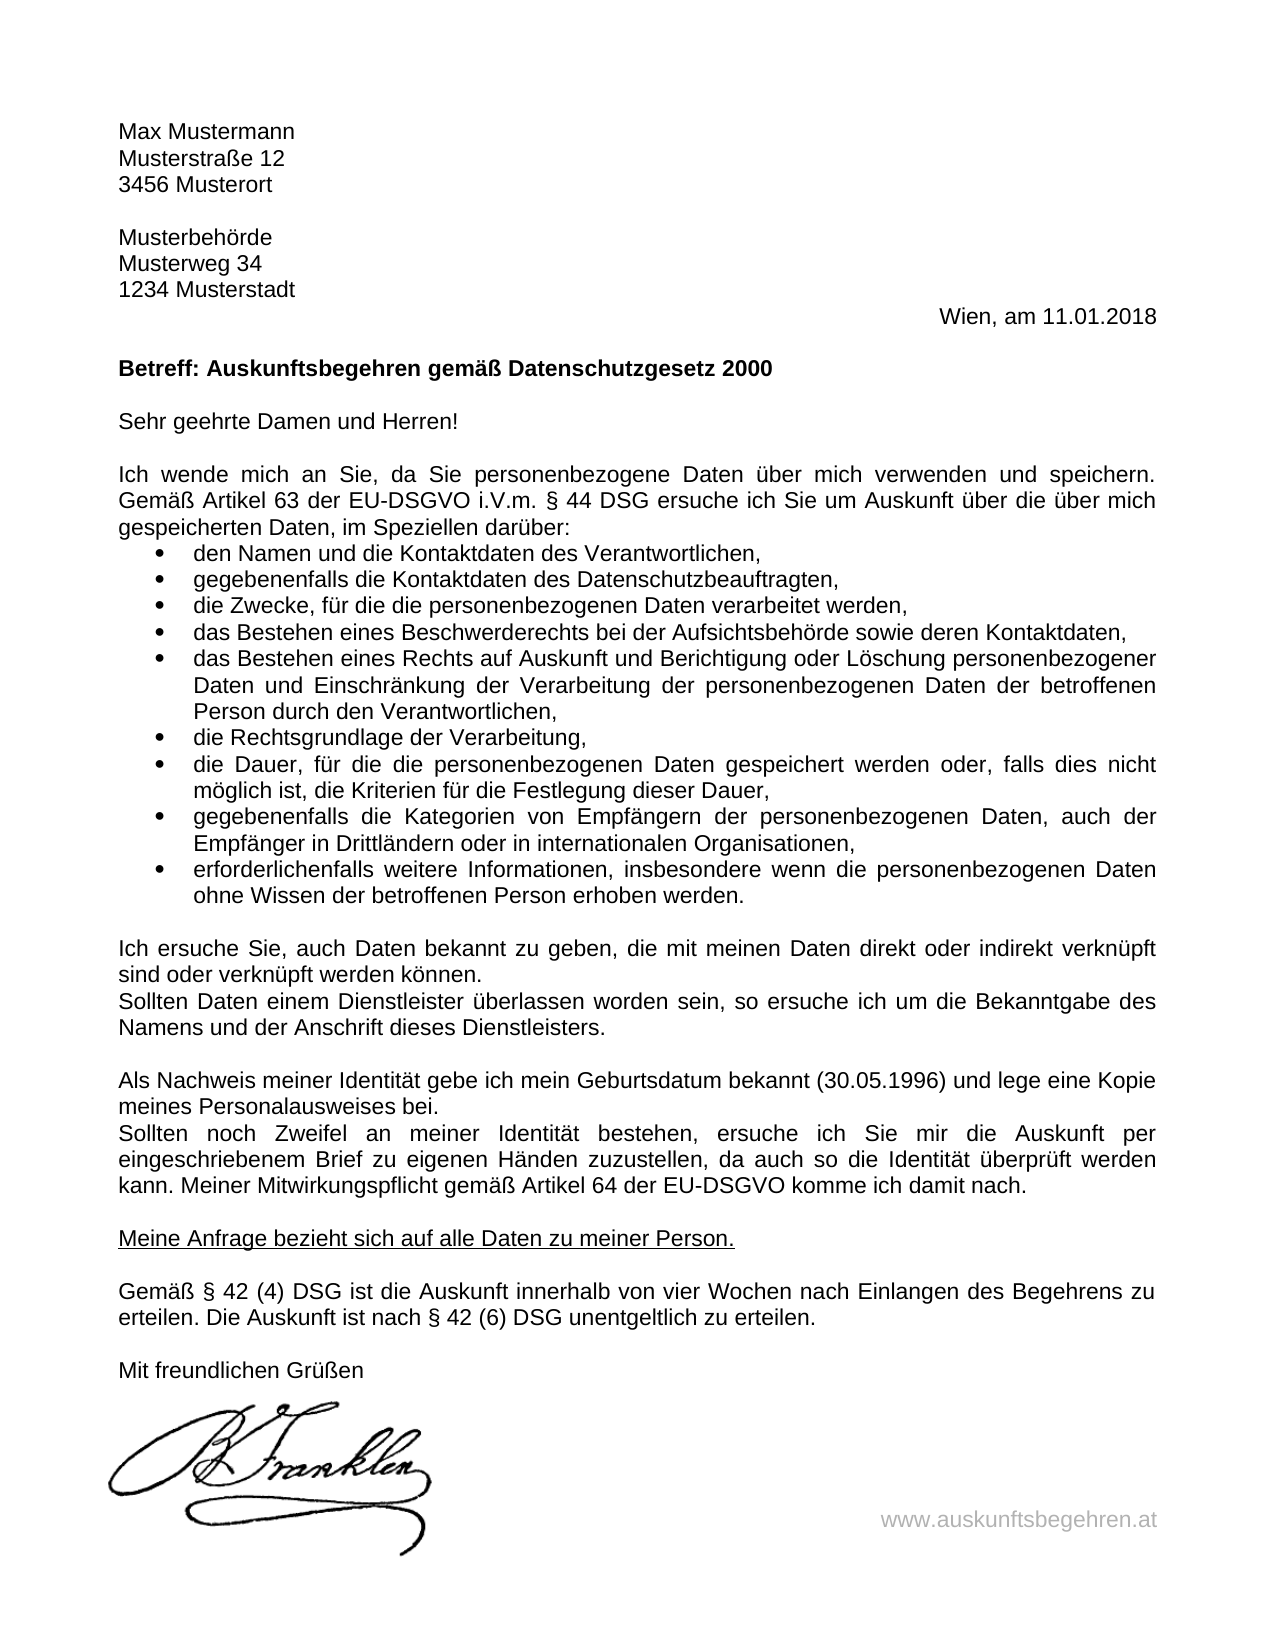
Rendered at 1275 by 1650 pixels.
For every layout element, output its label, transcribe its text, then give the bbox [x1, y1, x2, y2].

text 1234 Musterstadt [118, 276, 1157, 303]
text Max Mustermann [118, 118, 1157, 144]
list die Dauer, für die die personenbezogenen Daten gespeichert werden oder, falls dies nicht möglich ist, die Kriterien für die Festlegung dieser Dauer, [156, 751, 1157, 803]
list gegebenenfalls die Kontaktdaten des Datenschutzbeauftragten, [156, 566, 1157, 592]
text Meine Anfrage bezieht sich auf alle Daten zu meiner Person. [118, 1225, 1157, 1251]
text Gemäß § 42 (4) DSG ist die Auskunft innerhalb von vier Wochen nach Einlangen des Begehrens zu erteilen. Die Auskunft ist nach § 42 (6) DSG unentgeltlich zu erteilen. [118, 1278, 1157, 1330]
list die Rechtsgrundlage der Verarbeitung, [156, 724, 1157, 751]
list das Bestehen eines Beschwerderechts bei der Aufsichtsbehörde sowie deren Kontaktdaten, [156, 619, 1157, 645]
text Musterstraße 12 [118, 144, 1157, 171]
list den Namen und die Kontaktdaten des Verantwortlichen, [156, 540, 1157, 566]
text Sollten Daten einem Dienstleister überlassen worden sein, so ersuche ich um die Bekanntgabe des Namens und der Anschrift dieses Dienstleisters. [118, 988, 1157, 1041]
list erforderlichenfalls weitere Informationen, insbesondere wenn die personenbezogenen Daten ohne Wissen der betroffenen Person erhoben werden. [156, 856, 1157, 909]
text Betreff: Auskunftsbegehren gemäß Datenschutzgesetz 2000 [118, 355, 1157, 382]
text Sollten noch Zweifel an meiner Identität bestehen, ersuche ich Sie mir die Auskunft per eingeschriebenem Brief zu eigenen Händen zuzustellen, da auch so die Identität überprüft werden kann. Meiner Mitwirkungspflicht gemäß Artikel 64 der EU-DSGVO komme ich damit nach. [118, 1119, 1157, 1199]
list die Zwecke, für die die personenbezogenen Daten verarbeitet werden, [156, 592, 1157, 619]
text Sehr geehrte Damen und Herren! [118, 408, 1157, 434]
text Wien, am 11.01.2018 [118, 303, 1157, 329]
list gegebenenfalls die Kategorien von Empfängern der personenbezogenen Daten, auch der Empfänger in Drittländern oder in internationalen Organisationen, [156, 803, 1157, 856]
text Musterbehörde [118, 223, 1157, 250]
text Ich ersuche Sie, auch Daten bekannt zu geben, die mit meinen Daten direkt oder indirekt verknüpft sind oder verknüpft werden können. [118, 935, 1157, 988]
text Mit freundlichen Grüßen [118, 1357, 1157, 1383]
text Ich wende mich an Sie, da Sie personenbezogene Daten über mich verwenden und speichern. Gemäß Artikel 63 der EU-DSGVO i.V.m. § 44 DSG ersuche ich Sie um Auskunft über die über mich gespeicherten Daten, im Speziellen darüber: [118, 461, 1157, 540]
list das Bestehen eines Rechts auf Auskunft und Berichtigung oder Löschung personenbezogener Daten und Einschränkung der Verarbeitung der personenbezogenen Daten der betroffenen Person durch den Verantwortlichen, [156, 645, 1157, 724]
text Als Nachweis meiner Identität gebe ich mein Geburtsdatum bekannt (30.05.1996) und lege eine Kopie meines Personalausweises bei. [118, 1067, 1157, 1119]
picture [103, 1397, 438, 1563]
text Musterweg 34 [118, 250, 1157, 276]
text 3456 Musterort [118, 171, 1157, 197]
